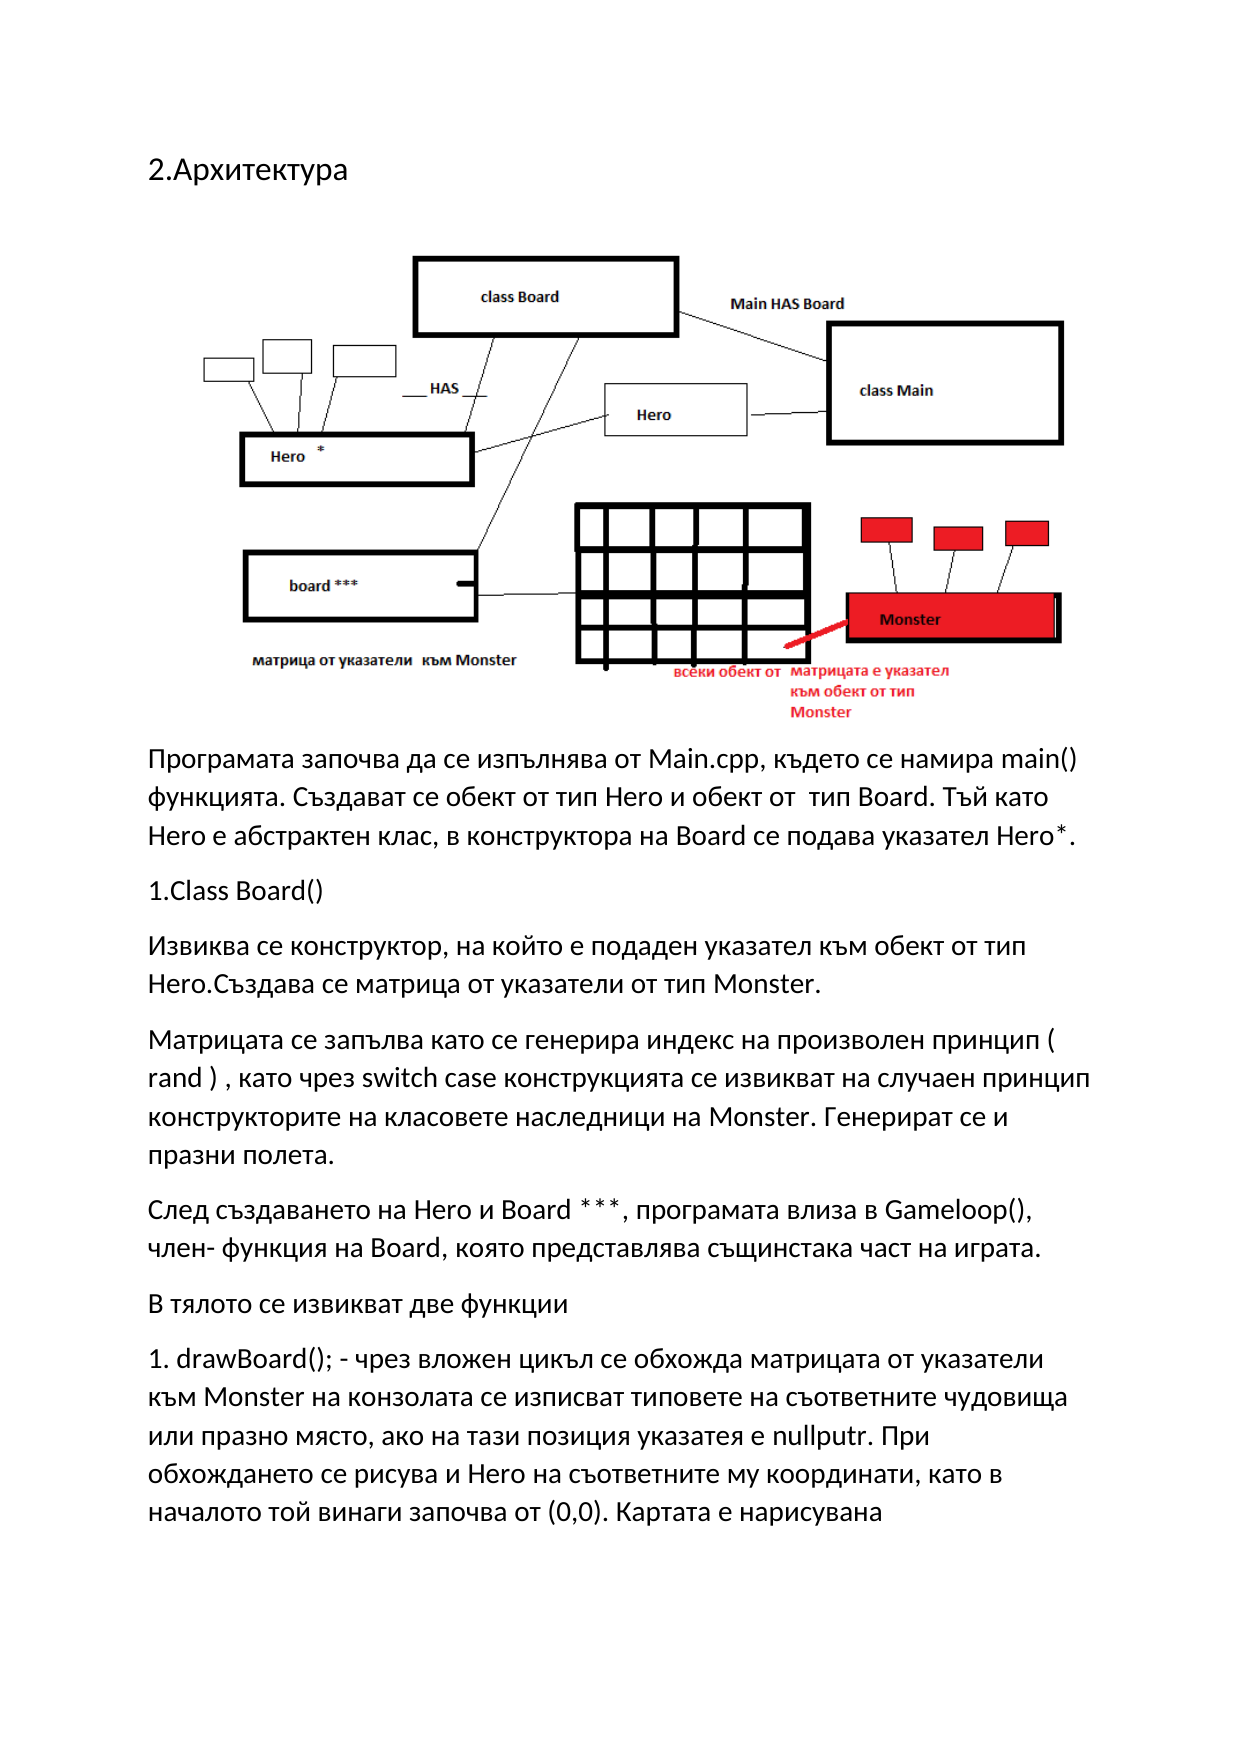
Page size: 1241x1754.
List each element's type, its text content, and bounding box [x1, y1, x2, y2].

text 1.Class Board() [148, 872, 1093, 908]
text 1. drawBoard(); - чрез вложен цикъл се обхожда матрицата от указатели към Monster на конзолата се изписват типовете на съответните чудовища или празно място, ако на тази позиция указатея е nullputr. При обхождането се рисува и Hero на съответните му координати, като в началото той винаги започва от (0,0). Картата е нарисувана [148, 1340, 1093, 1529]
picture [147, 190, 1093, 722]
text 2.Архитектура [148, 148, 1093, 190]
text Матрицата се запълва като се генерира индекс на произволен принцип ( rand ) , като чрез switch case конструкцията се извикват на случаен принцип конструкторите на класовете наследници на Monster. Генерират се и празни полета. [148, 1021, 1093, 1172]
text В тялото се извикват две функции [148, 1285, 1093, 1320]
text Извиква се конструктор, на който е подаден указател към обект от тип Hero.Създава се матрица от указатели от тип Monster. [148, 927, 1093, 1001]
text След създаването на Hero и Board ***, програмата влиза в Gameloop(), член- функция на Board, която представлява същинстака част на играта. [148, 1191, 1093, 1265]
text Програмата започва да се изпълнява от Main.cpp, където се намира main() функцията. Създават се обект от тип Hero и обект от тип Board. Тъй като Hero е абстрактен клас, в конструктора на Board се подава указател Hero*. [148, 740, 1093, 853]
